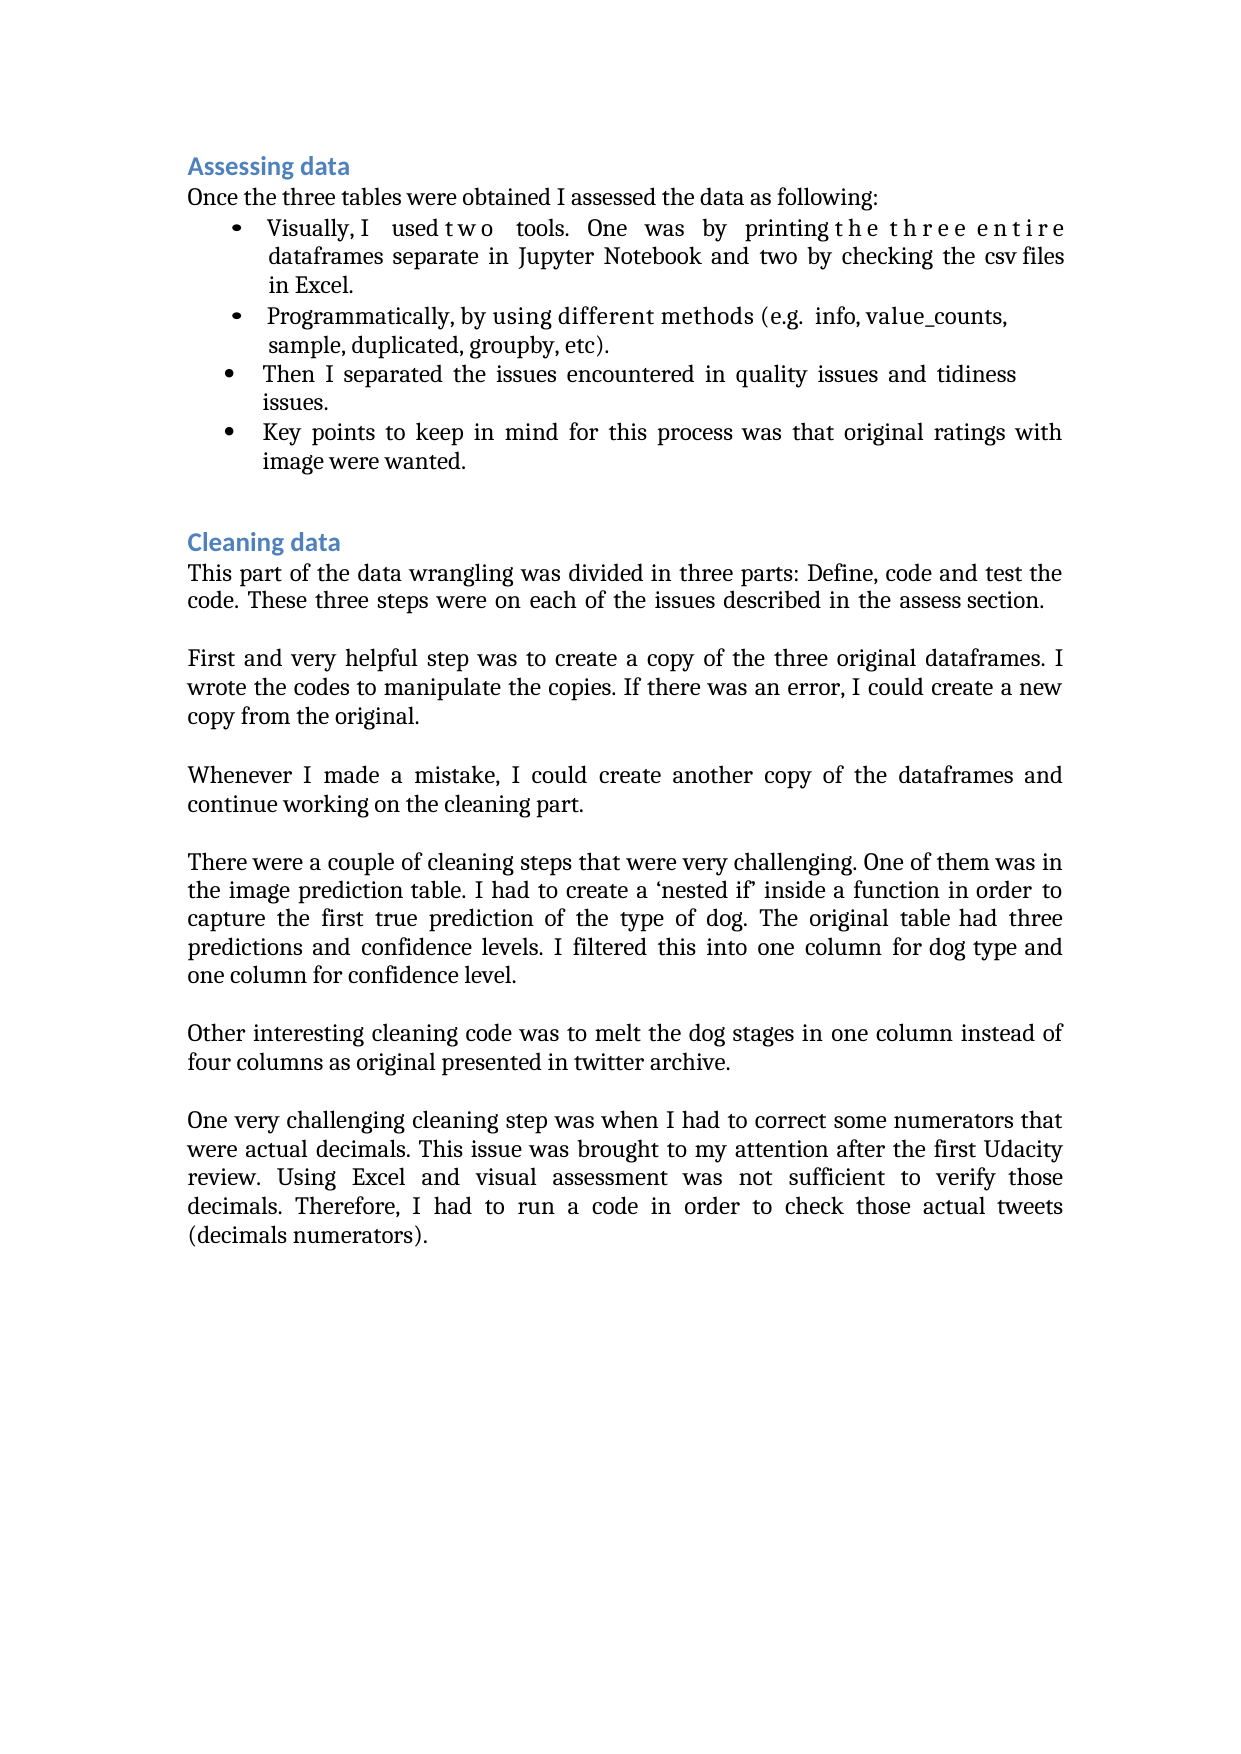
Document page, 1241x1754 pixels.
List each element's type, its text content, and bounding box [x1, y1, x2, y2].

text Once the three tables were obtained I assessed the data as following: [187, 183, 1071, 212]
list Then I separated the issues encountered in quality issues and tidiness issues. [225, 359, 1017, 417]
text Assessing data [187, 149, 1071, 182]
text This part of the data wrangling was divided in three parts: Define, code and test the code. These three steps were on each of the issues described in the assess section. [187, 558, 1063, 615]
text Other interesting cleaning code was to melt the dog stages in one column instead of four columns as original presented in twitter archive. [187, 1019, 1063, 1077]
text There were a couple of cleaning steps that were very challenging. One of them was in the image prediction table. I had to create a ‘nested if’ inside a function in order to capture the first true prediction of the type of dog. The original table had three predictions and confidence levels. I filtered this into one column for dog type and one column for confidence level. [187, 848, 1063, 990]
text First and very helpful step was to create a copy of the three original dataframes. I wrote the codes to manipulate the copies. If there was an error, I could create a new copy from the original. [187, 644, 1063, 731]
text sample, duplicated, groupby, etc). [268, 331, 1071, 359]
text • Visually, I used two tools. One was by printing the three entire dataframes separate in Jupyter Notebook and two by checking the csv files in Excel. [231, 213, 1065, 299]
text Whenever I made a mistake, I could create another copy of the dataframes and continue working on the cleaning part. [187, 760, 1063, 818]
text Cleaning data [187, 525, 352, 558]
list Key points to keep in mind for this process was that original ratings with image were wanted. [225, 417, 1063, 475]
text One very challenging cleaning step was when I had to correct some numerators that were actual decimals. This issue was brought to my attention after the first Udacity review. Using Excel and visual assessment was not sufficient to verify those decimals. Therefore, I had to run a code in order to check those actual tweets (decimals numerators). [187, 1106, 1063, 1249]
text • Programmatically, by using different methods (e.g. info, value_counts, [231, 301, 1071, 331]
